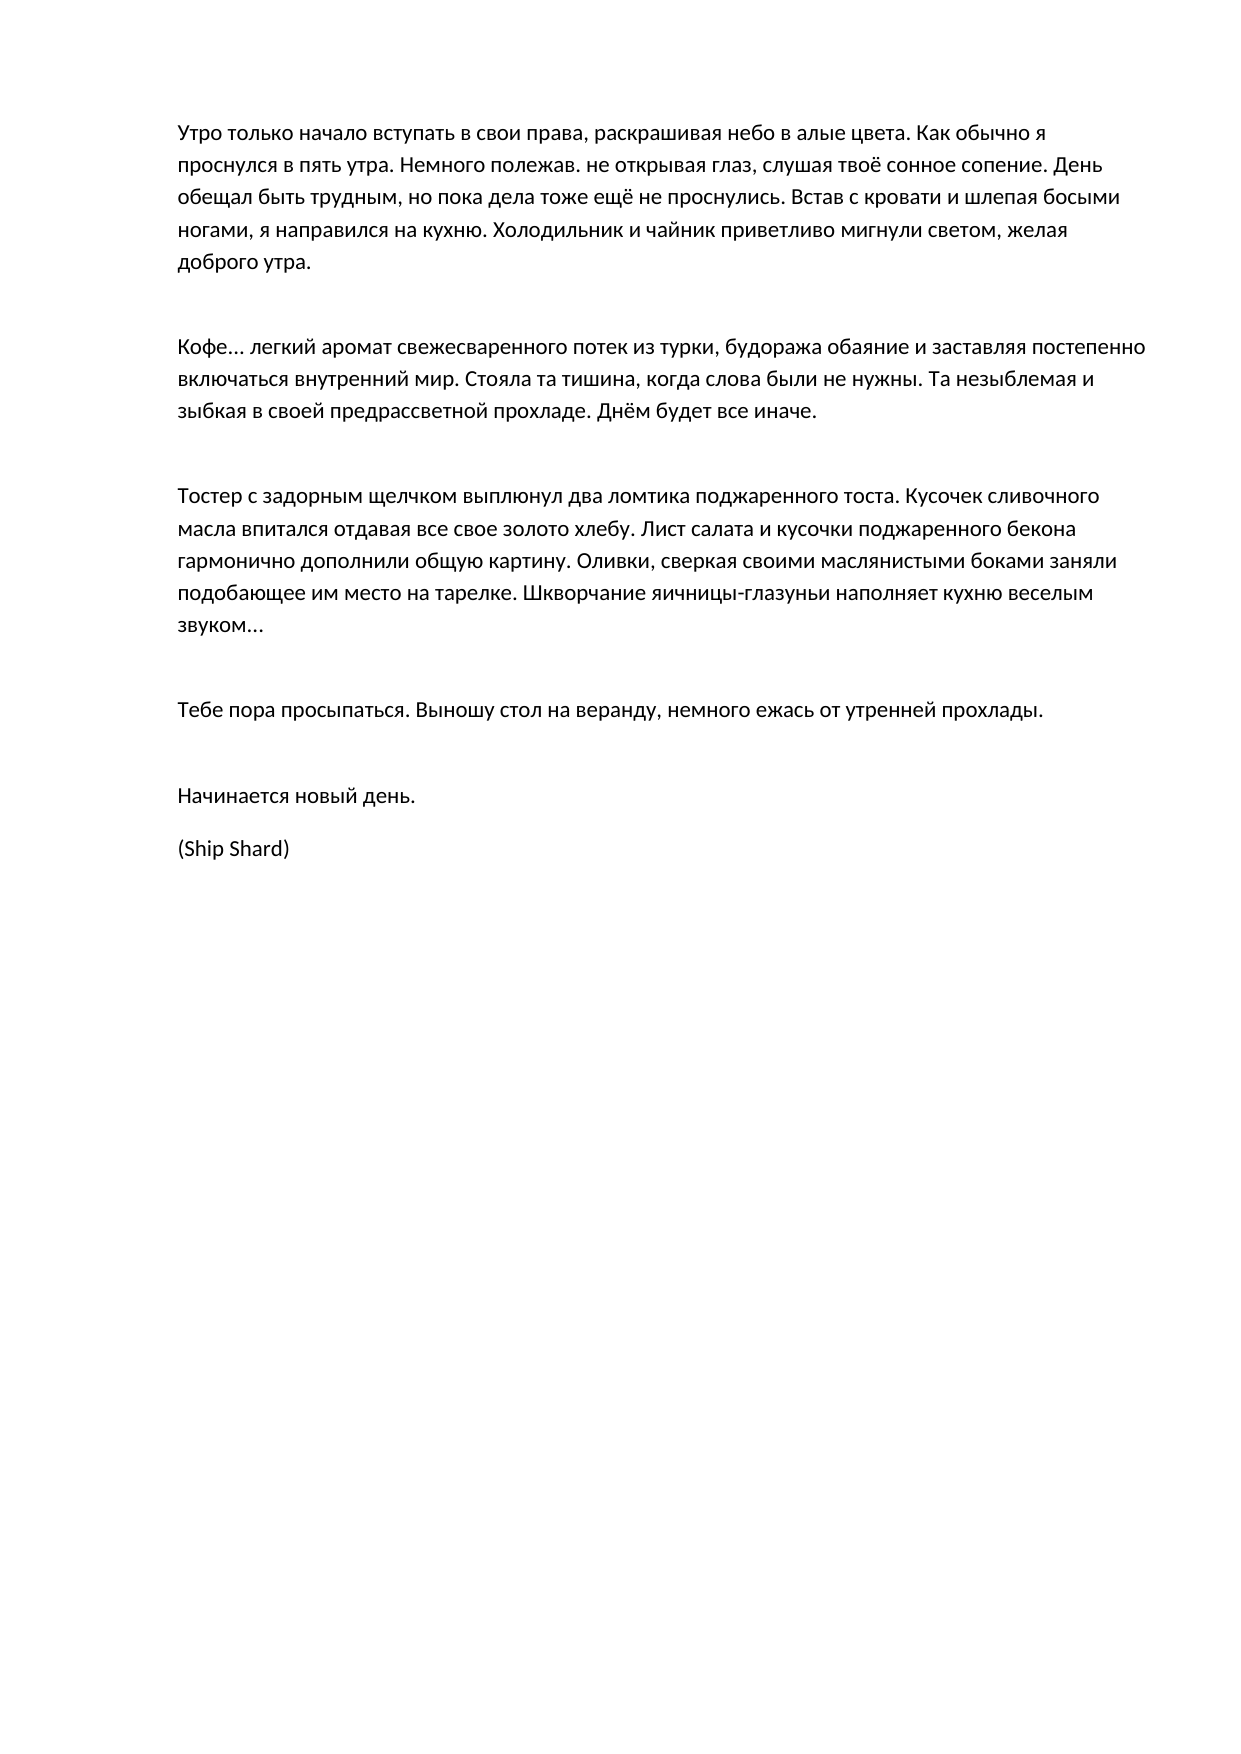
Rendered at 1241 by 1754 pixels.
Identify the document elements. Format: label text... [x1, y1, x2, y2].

text Утро только начало вступать в свои права, раскрашивая небо в алые цвета. Как обычно я проснулся в пять утра. Немного полежав. не открывая глаз, слушая твоё сонное сопение. День обещал быть трудным, но пока дела тоже ещё не проснулись. Встав с кровати и шлепая босыми ногами, я направился на кухню. Холодильник и чайник приветливо мигнули светом, желая доброго утра. [177, 118, 1152, 275]
text Кофе... легкий аромат свежесваренного потек из турки, будоража обаяние и заставляя постепенно включаться внутренний мир. Стояла та тишина, когда слова были не нужны. Та незыблемая и зыбкая в своей предрассветной прохладе. Днём будет все иначе. [177, 300, 1152, 424]
text Тебе пора просыпаться. Выношу стол на веранду, немного ежась от утренней прохлады. [177, 663, 1152, 724]
text Начинается новый день. [177, 749, 1152, 809]
text Тостер с задорным щелчком выплюнул два ломтика поджаренного тоста. Кусочек сливочного масла впитался отдавая все свое золото хлебу. Лист салата и кусочки поджаренного бекона гармонично дополнили общую картину. Оливки, сверкая своими маслянистыми боками заняли подобающее им место на тарелке. Шкворчание яичницы-глазуньи наполняет кухню веселым звуком... [177, 449, 1152, 638]
text (Ship Shard) [177, 834, 1152, 862]
